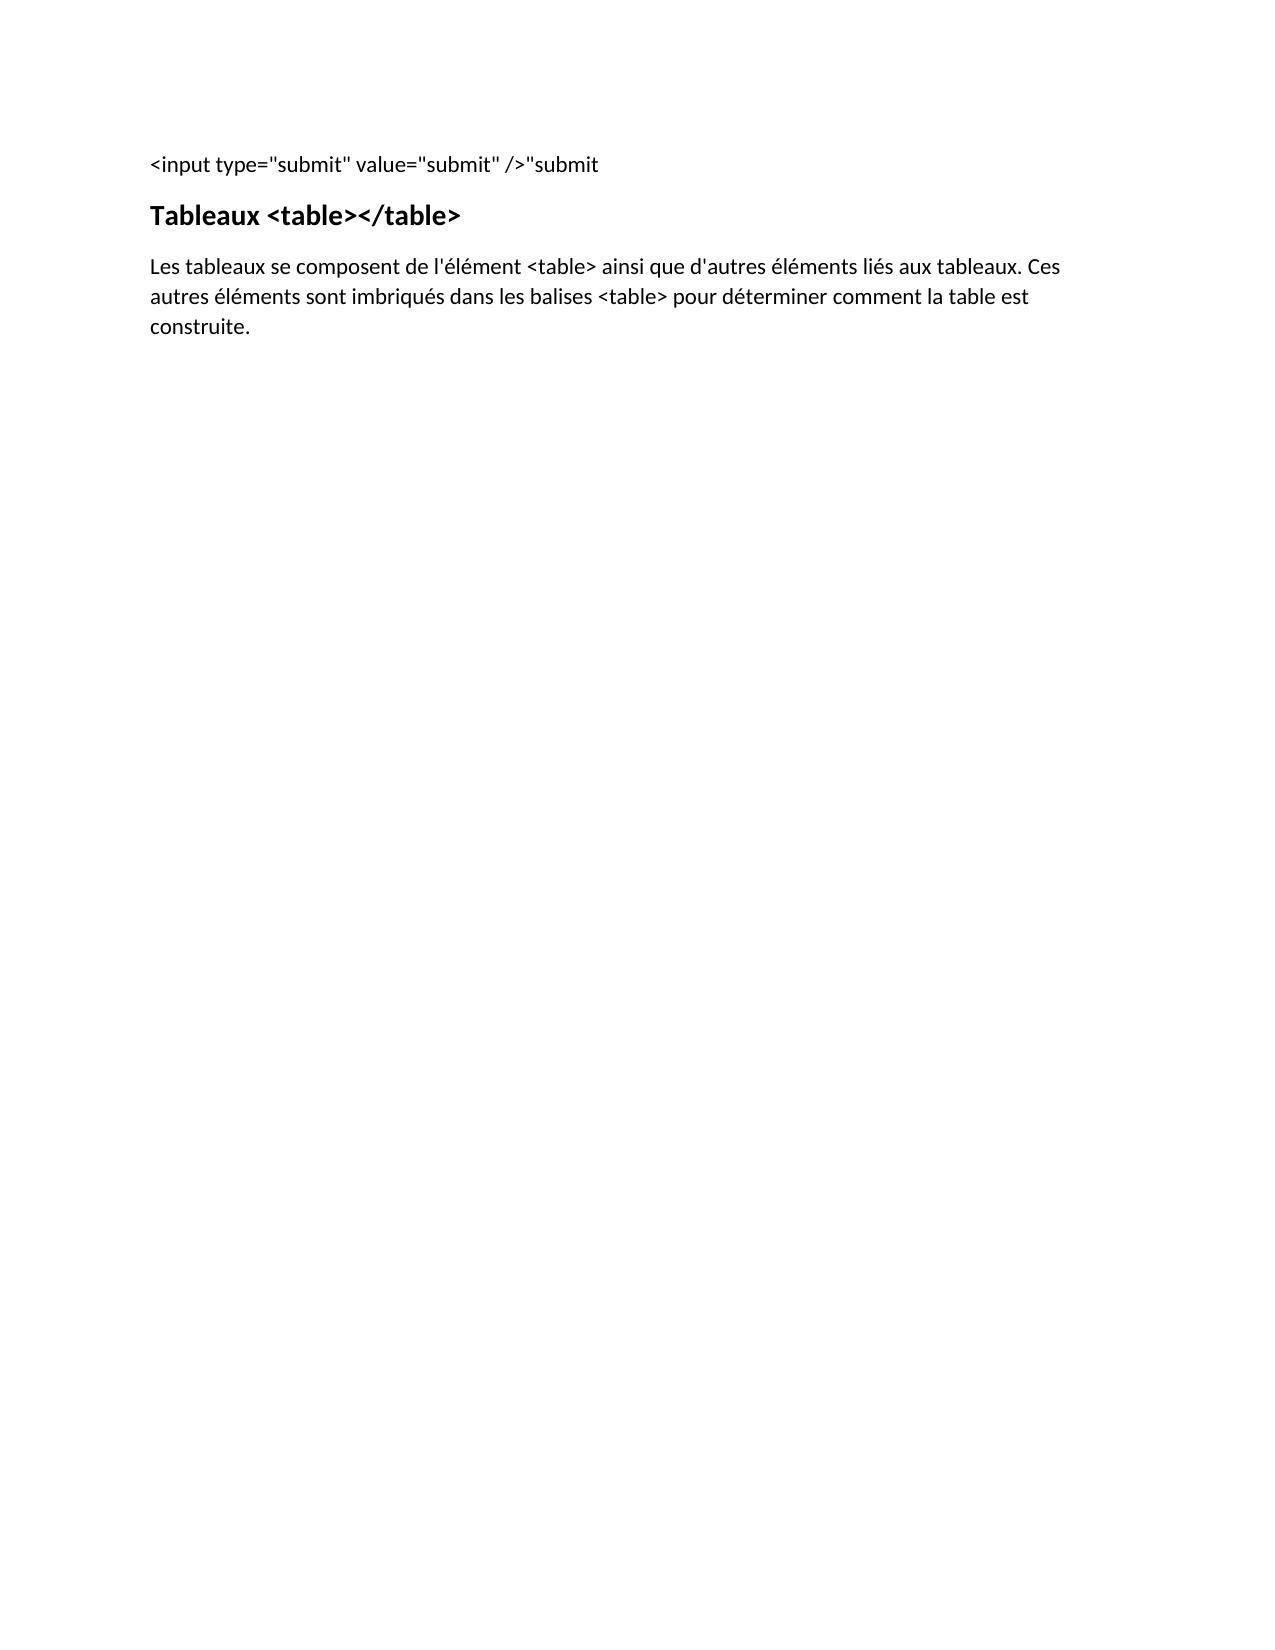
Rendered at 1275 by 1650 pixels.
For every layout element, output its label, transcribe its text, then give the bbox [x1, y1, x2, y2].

text <input type="submit" value="submit" />"submit [150, 150, 1125, 178]
text Tableaux <table></table> [150, 197, 1125, 232]
text Les tableaux se composent de l'élément <table> ainsi que d'autres éléments liés aux tableaux. Ces autres éléments sont imbriqués dans les balises <table> pour déterminer comment la table est construite. [150, 252, 1125, 340]
